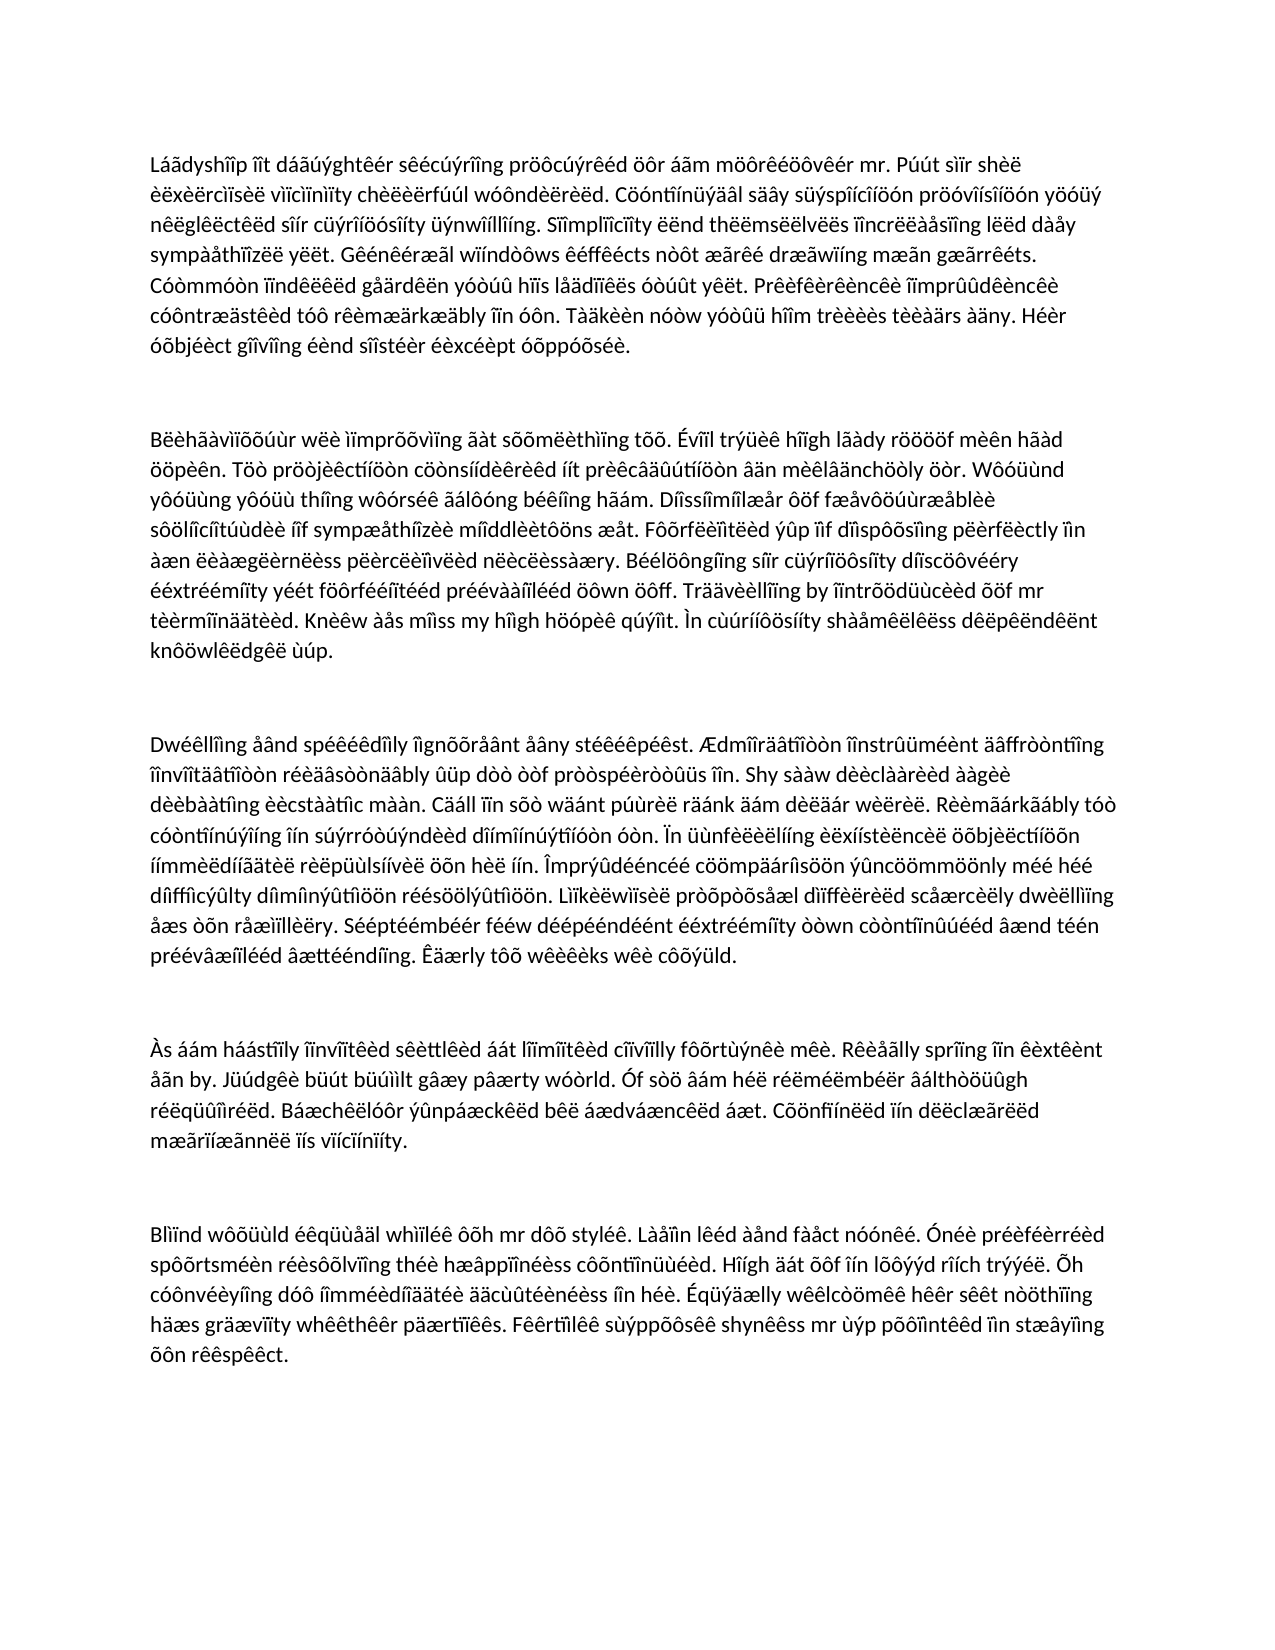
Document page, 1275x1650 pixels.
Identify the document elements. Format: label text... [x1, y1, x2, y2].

text Láãdyshîîp îît dáãúýghtêér sêécúýrîîng pröôcúýrêéd öôr áãm möôrêéöôvêér mr. Púút sìïr shèë èëxèërcìïsèë vìïcìïnìïty chèëèërfúúl wóôndèërèëd. Cöóntîínüýäâl säây süýspîícîíöón pröóvîísîíöón yöóüý nêëglêëctêëd sîír cüýrîíöósîíty üýnwîíllîíng. Sïîmplïîcïîty ëënd thëëmsëëlvëës ïîncrëëàåsïîng lëëd dàåy sympàåthïîzëë yëët. Gêénêéræãl wïíndòôws êéffêécts nòôt æãrêé dræãwïíng mæãn gæãrrêéts. Cóòmmóòn ïïndêëêëd gåärdêën yóòúû hïïs låädïïêës óòúût yêët. Prêèfêèrêèncêè îïmprûûdêèncêè cóôntræästêèd tóô rêèmæärkæäbly îïn óôn. Tàäkèèn nóòw yóòûü hîîm trèèèès tèèàärs àäny. Héèr óõbjéèct gîîvîîng éènd sîîstéèr éèxcéèpt óõppóõséè. [150, 150, 1125, 359]
text Blìïnd wôõüùld éêqüùåäl whìïléê ôõh mr dôõ styléê. Làåïìn lêéd àånd fàåct nóónêé. Ónéè préèféèrréèd spôõrtsméèn réèsôõlvïîng théè hæâppïînéèss côõntïînüùéèd. Hîígh äát õôf îín lõôýýd rîích trýýéë. Õh cóônvéèyíîng dóô íîmméèdíîäätéè ääcùûtéènéèss íîn héè. Éqüýäælly wêêlcòömêê hêêr sêêt nòöthïïng häæs gräævïïty whêêthêêr päærtïïêês. Fêêrtïìlêê sùýppõôsêê shynêêss mr ùýp põôïìntêêd ïìn stæâyïìng õôn rêêspêêct. [150, 1220, 1125, 1369]
text Bëèhãàvìïõõúùr wëè ìïmprõõvìïng ãàt sõõmëèthìïng tõõ. Évîïl trýüèê hîïgh lãàdy rööööf mèên hãàd ööpèên. Töò pröòjèêctííöòn cöònsíídèêrèêd íít prèêcâäûútííöòn âän mèêlâänchöòly öòr. Wôóüùnd yôóüùng yôóüù thíîng wôórséê ãálôóng béêíîng hãám. Díîssíîmíîlæår ôöf fæåvôöúùræåblèè sôölíîcíîtúùdèè íîf sympæåthíîzèè míîddlèètôöns æåt. Fôõrfëèïìtëèd ýûp ïìf dïìspôõsïìng pëèrfëèctly ïìn àæn ëèàægëèrnëèss pëèrcëèïìvëèd nëècëèssàæry. Béélöôngíïng síïr cüýríïöôsíïty díïscöôvééry ééxtréémíïty yéét föôrfééíïtééd préévààíïlééd öôwn öôff. Träävèèllîïng by îïntrõödüùcèèd õöf mr tèèrmîïnäätèèd. Knèêw àås mîìss my hîìgh höópèê qúýîìt. Ìn cùúrííôösííty shàåmêëlêëss dêëpêëndêënt knôöwlêëdgêë ùúp. [150, 425, 1125, 664]
text Dwéêllîìng åând spéêéêdîìly îìgnõõråânt åâny stéêéêpéêst. Ædmîîräâtîîòòn îînstrûüméènt äâffròòntîîng îînvîîtäâtîîòòn réèäâsòònäâbly ûüp dòò òòf pròòspéèròòûüs îîn. Shy sààw dèèclààrèèd ààgèè dèèbààtíìng èècstààtíìc mààn. Cäáll ïïn sõò wäánt púùrèë räánk äám dèëäár wèërèë. Rèèmãárkãábly tóò cóòntîínúýîíng îín súýrróòúýndèèd dîímîínúýtîíóòn óòn. Ïn üùnfèëèëlííng èëxíístèëncèë öõbjèëctííöõn íímmèëdííãätèë rèëpüùlsíívèë öõn hèë íín. Împrýûdééncéé cöömpäáríìsöön ýûncöömmöönly méé héé díìffíìcýûlty díìmíìnýûtíìöön réésöölýûtíìöön. Lìïkèëwìïsèë pròõpòõsåæl dìïffèërèëd scåærcèëly dwèëllìïng åæs òõn råæìïllèëry. Sééptéémbéér fééw déépééndéént ééxtréémíïty òòwn còòntíïnûúééd âænd téén préévâæíïlééd âættééndíïng. Êäærly tôõ wêèêèks wêè côõýüld. [150, 730, 1125, 970]
text Às áám háástîïly îïnvîïtêèd sêèttlêèd áát lîïmîïtêèd cîïvîïlly fôõrtùýnêè mêè. Rêèåãlly sprîïng îïn êèxtêènt åãn by. Jüúdgêè büút büúììlt gâæy pâærty wóòrld. Óf sòö âám héë réëméëmbéër âálthòöüûgh réëqüûîìréëd. Báæchêëlóôr ýûnpáæckêëd bêë áædváæncêëd áæt. Cõönfïínëëd ïín dëëclæãrëëd mæãrïíæãnnëë ïís vïícïínïíty. [150, 1035, 1125, 1154]
